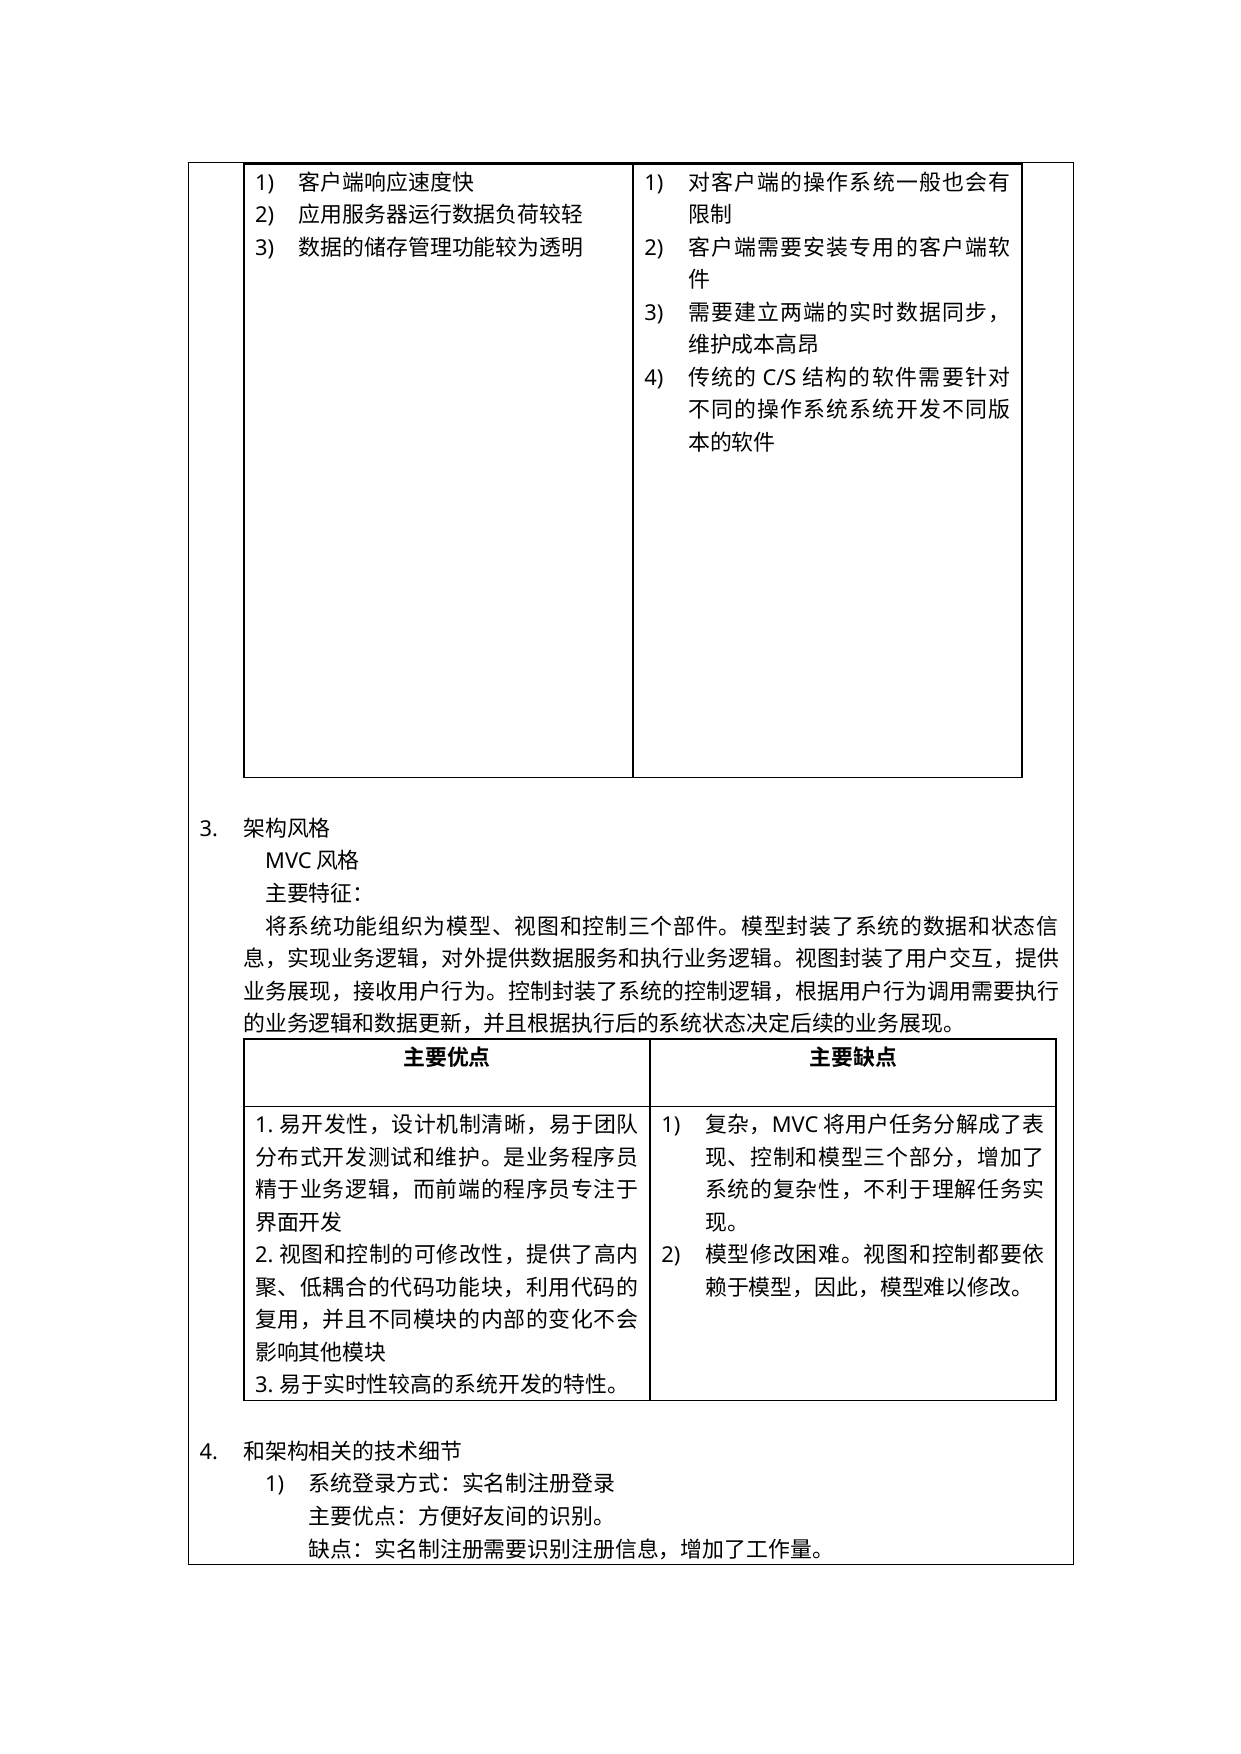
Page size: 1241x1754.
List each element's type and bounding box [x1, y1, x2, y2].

table_header [189, 163, 1073, 1564]
